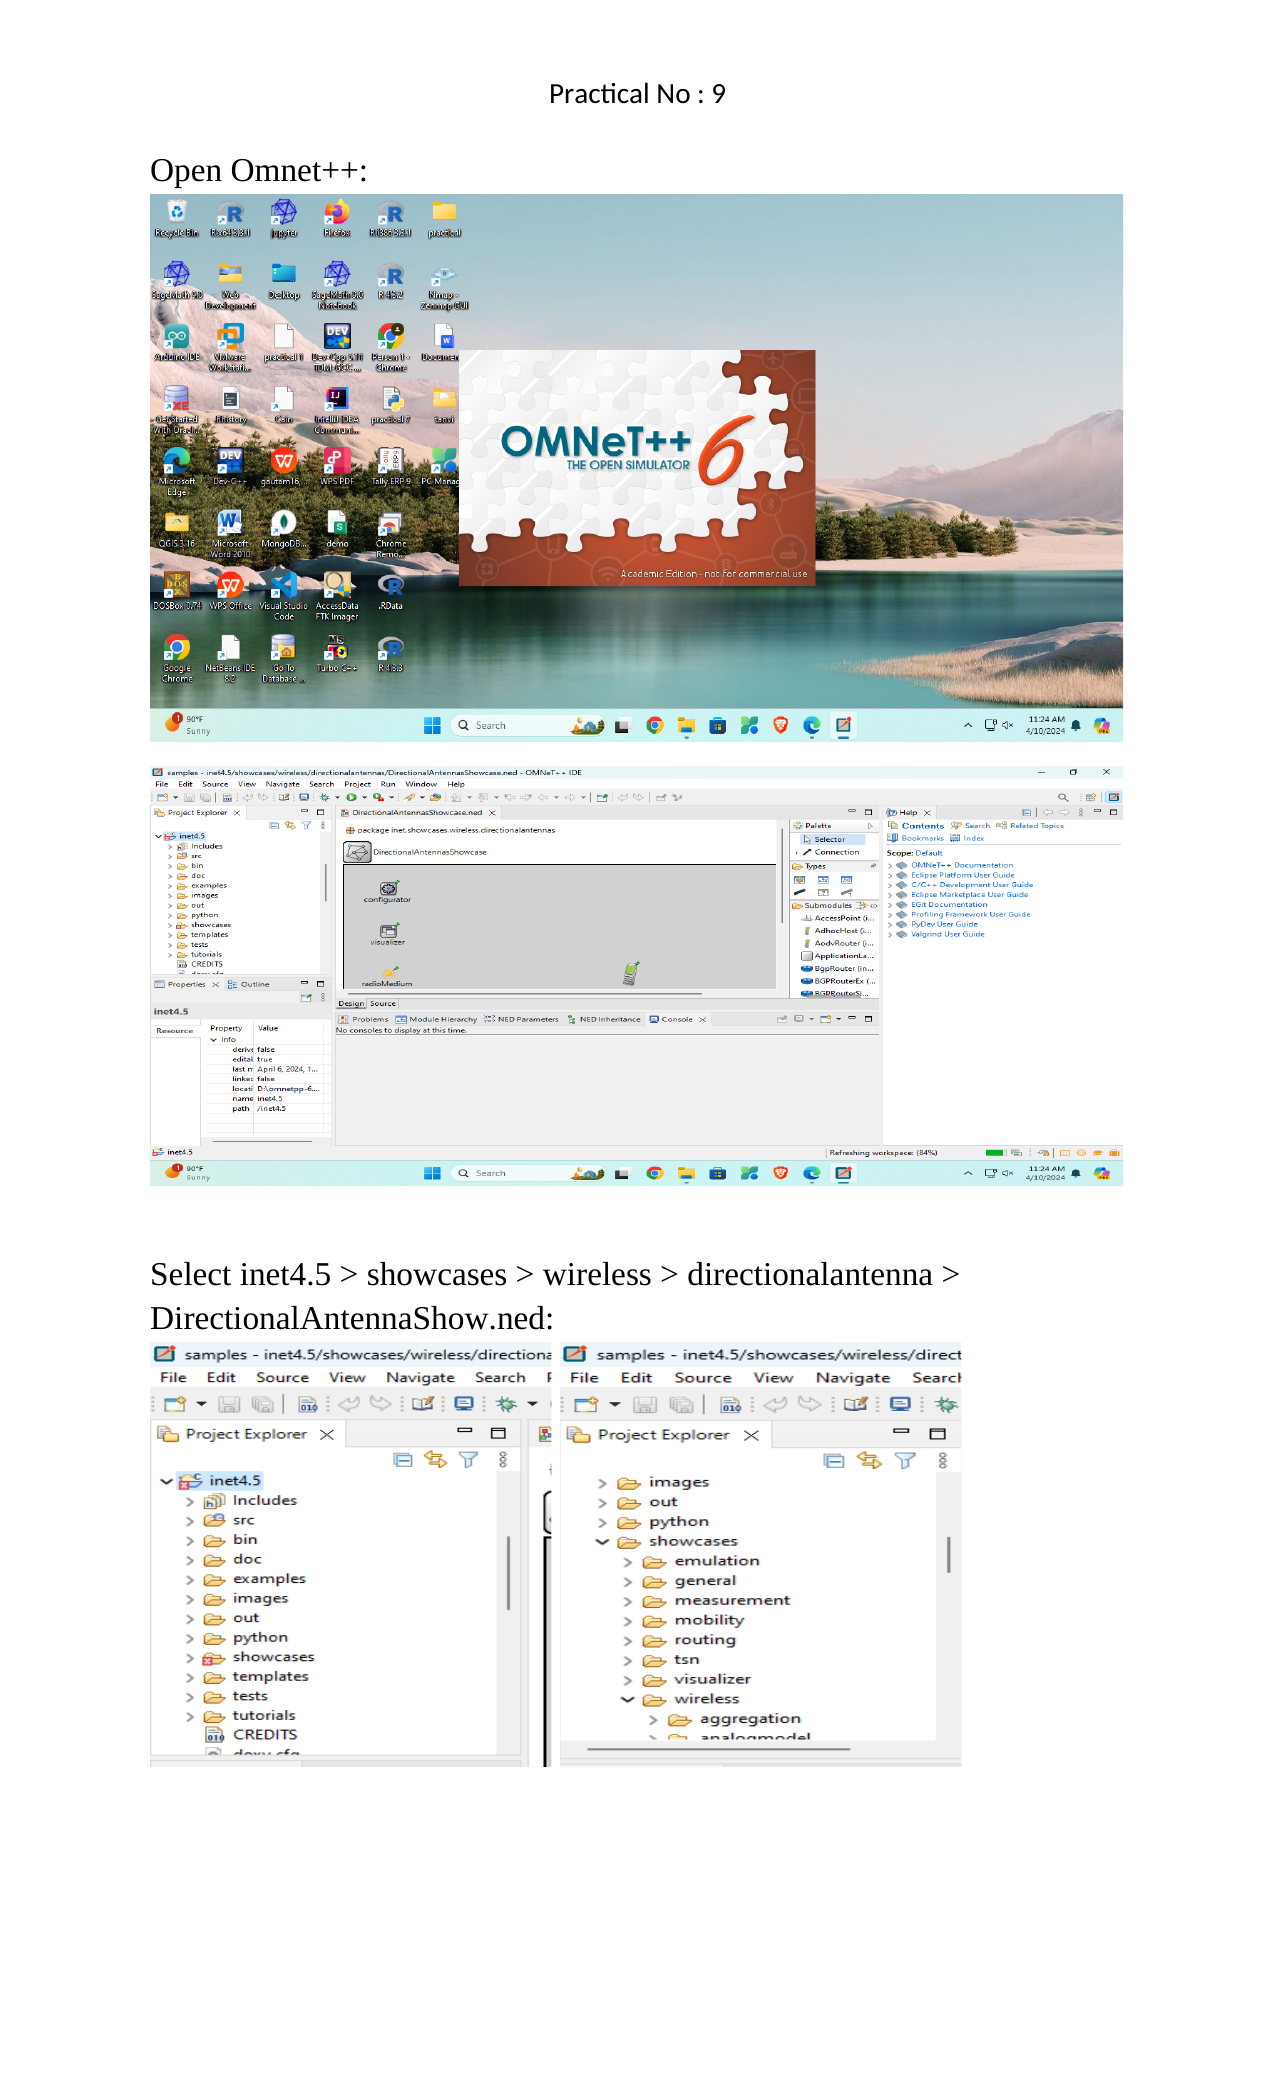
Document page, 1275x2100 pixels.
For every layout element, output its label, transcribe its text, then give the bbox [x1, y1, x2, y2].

text Select inet4.5 > showcases > wireless > directionalantenna > DirectionalAntennaShow.ned: [150, 1254, 1125, 1337]
picture [560, 1342, 962, 1767]
picture [150, 766, 1124, 1186]
picture [150, 194, 1124, 742]
text Open Omnet++: [150, 150, 1125, 188]
picture [150, 1342, 552, 1767]
